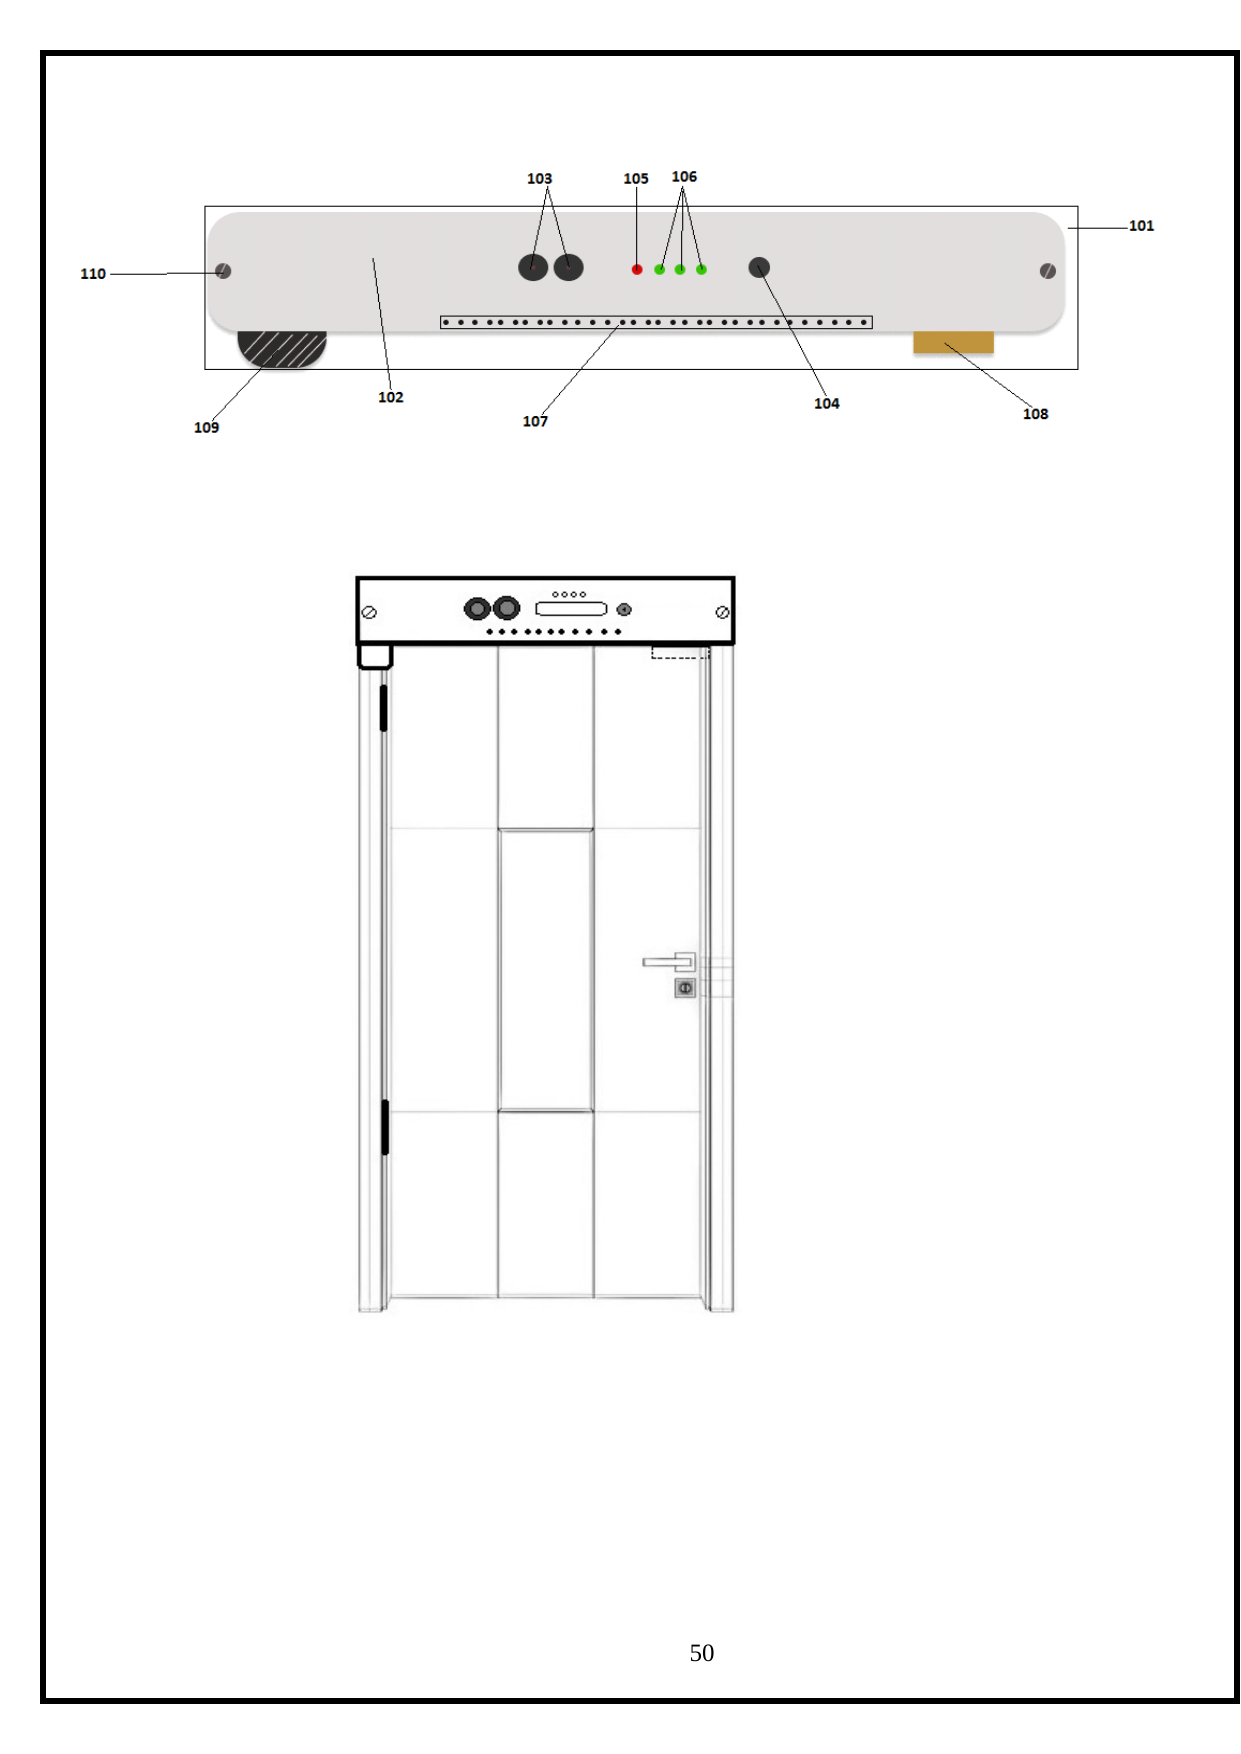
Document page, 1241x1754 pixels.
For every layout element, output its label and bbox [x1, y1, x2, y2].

picture [348, 569, 744, 1320]
picture [77, 166, 1161, 438]
